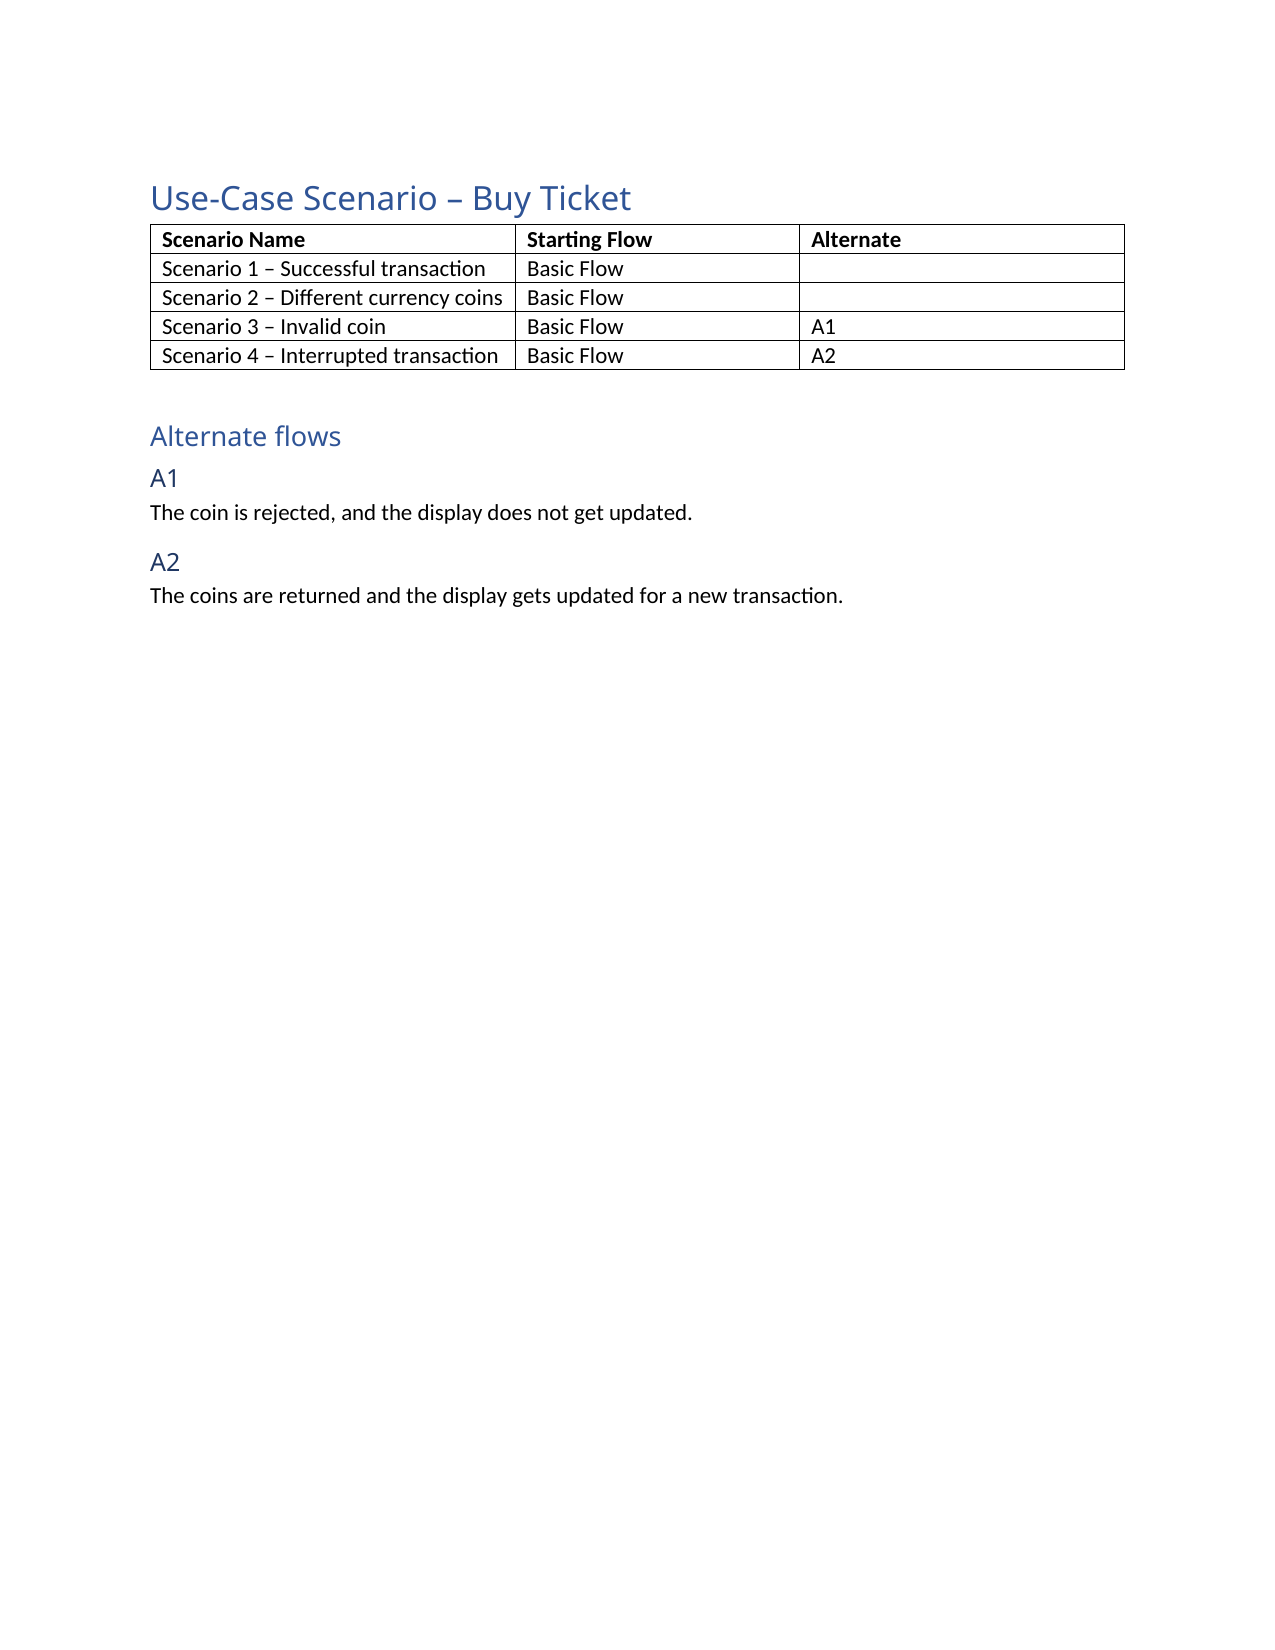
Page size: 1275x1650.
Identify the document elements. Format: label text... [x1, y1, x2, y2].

subtitle A2 [150, 545, 1125, 579]
table_cell [800, 254, 1124, 282]
table_cell [800, 283, 1124, 311]
text The coin is rejected, and the display does not get updated. [150, 498, 1125, 526]
table_header Starting Flow [516, 225, 799, 253]
table_cell A2 [800, 341, 1124, 369]
table_cell Scenario 3 – Invalid coin [151, 312, 515, 340]
text The coins are returned and the display gets updated for a new transaction. [150, 582, 1125, 609]
table_header Alternate [800, 225, 1124, 253]
subtitle A1 [150, 461, 1125, 495]
table_cell Scenario 1 – Successful transaction [151, 254, 515, 282]
table_header Scenario Name [151, 225, 515, 253]
subtitle Alternate flows [150, 417, 1125, 454]
table_cell Basic Flow [516, 312, 799, 340]
table_cell Basic Flow [516, 283, 799, 311]
table_cell A1 [800, 312, 1124, 340]
table_cell Scenario 2 – Different currency coins [151, 283, 515, 311]
table_cell Scenario 4 – Interrupted transaction [151, 341, 515, 369]
subtitle Use-Case Scenario – Buy Ticket [150, 175, 1125, 220]
table_cell Basic Flow [516, 254, 799, 282]
table_cell Basic Flow [516, 341, 799, 369]
